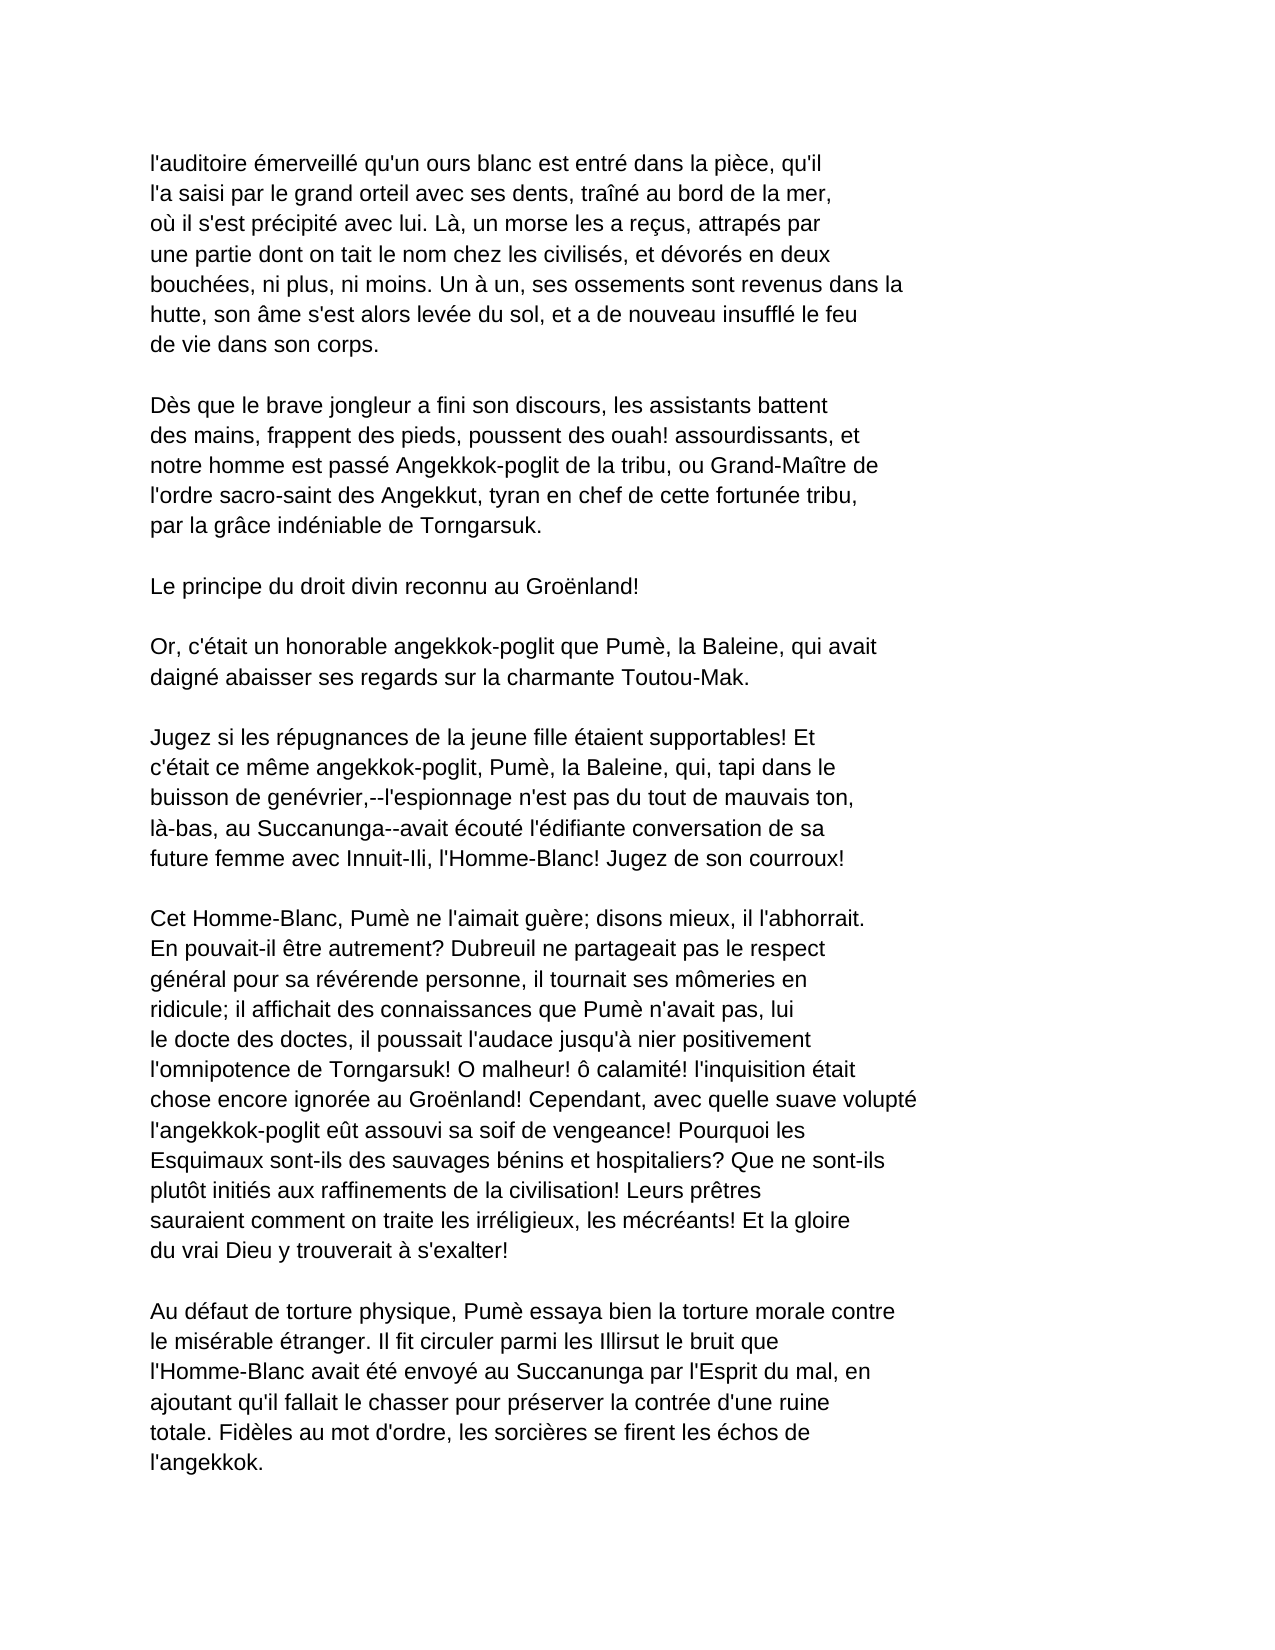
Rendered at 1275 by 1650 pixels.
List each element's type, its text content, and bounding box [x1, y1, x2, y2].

text l'ordre sacro-saint des Angekkut, tyran en chef de cette fortunée tribu, [150, 482, 1125, 509]
text bouchées, ni plus, ni moins. Un à un, ses ossements sont revenus dans la [150, 271, 1125, 297]
text une partie dont on tait le nom chez les civilisés, et dévorés en deux [150, 241, 1125, 267]
text Cet Homme-Blanc, Pumè ne l'aimait guère; disons mieux, il l'abhorrait. [150, 905, 1125, 932]
text l'a saisi par le grand orteil avec ses dents, traîné au bord de la mer, [150, 180, 1125, 207]
text future femme avec Innuit-Ili, l'Homme-Blanc! Jugez de son courroux! [150, 845, 1125, 871]
text le misérable étranger. Il fit circuler parmi les Illirsut le bruit que [150, 1328, 1125, 1354]
text là-bas, au Succanunga--avait écouté l'édifiante conversation de sa [150, 814, 1125, 841]
text notre homme est passé Angekkok-poglit de la tribu, ou Grand-Maître de [150, 452, 1125, 478]
text Au défaut de torture physique, Pumè essaya bien la torture morale contre [150, 1298, 1125, 1324]
text du vrai Dieu y trouverait à s'exalter! [150, 1237, 1125, 1264]
text Jugez si les répugnances de la jeune fille étaient supportables! Et [150, 724, 1125, 750]
text sauraient comment on traite les irréligieux, les mécréants! Et la gloire [150, 1207, 1125, 1234]
text l'angekkok. [150, 1449, 1125, 1475]
text totale. Fidèles au mot d'ordre, les sorcières se firent les échos de [150, 1419, 1125, 1445]
text l'omnipotence de Torngarsuk! O malheur! ô calamité! l'inquisition était [150, 1056, 1125, 1083]
text c'était ce même angekkok-poglit, Pumè, la Baleine, qui, tapi dans le [150, 754, 1125, 781]
text chose encore ignorée au Groënland! Cependant, avec quelle suave volupté [150, 1086, 1125, 1113]
text hutte, son âme s'est alors levée du sol, et a de nouveau insufflé le feu [150, 301, 1125, 327]
text ridicule; il affichait des connaissances que Pumè n'avait pas, lui [150, 996, 1125, 1022]
text buisson de genévrier,--l'espionnage n'est pas du tout de mauvais ton, [150, 784, 1125, 811]
text l'angekkok-poglit eût assouvi sa soif de vengeance! Pourquoi les [150, 1117, 1125, 1143]
text Dès que le brave jongleur a fini son discours, les assistants battent [150, 392, 1125, 418]
text plutôt initiés aux raffinements de la civilisation! Leurs prêtres [150, 1177, 1125, 1203]
text l'Homme-Blanc avait été envoyé au Succanunga par l'Esprit du mal, en [150, 1358, 1125, 1385]
text le docte des doctes, il poussait l'audace jusqu'à nier positivement [150, 1026, 1125, 1052]
text général pour sa révérende personne, il tournait ses mômeries en [150, 966, 1125, 992]
text daigné abaisser ses regards sur la charmante Toutou-Mak. [150, 663, 1125, 690]
text des mains, frappent des pieds, poussent des ouah! assourdissants, et [150, 422, 1125, 448]
text par la grâce indéniable de Torngarsuk. [150, 512, 1125, 539]
text Or, c'était un honorable angekkok-poglit que Pumè, la Baleine, qui avait [150, 633, 1125, 660]
text Esquimaux sont-ils des sauvages bénins et hospitaliers? Que ne sont-ils [150, 1147, 1125, 1173]
text l'auditoire émerveillé qu'un ours blanc est entré dans la pièce, qu'il [150, 150, 1125, 176]
text de vie dans son corps. [150, 331, 1125, 358]
text où il s'est précipité avec lui. Là, un morse les a reçus, attrapés par [150, 210, 1125, 237]
text Le principe du droit divin reconnu au Groënland! [150, 573, 1125, 599]
text En pouvait-il être autrement? Dubreuil ne partageait pas le respect [150, 935, 1125, 962]
text ajoutant qu'il fallait le chasser pour préserver la contrée d'une ruine [150, 1388, 1125, 1415]
